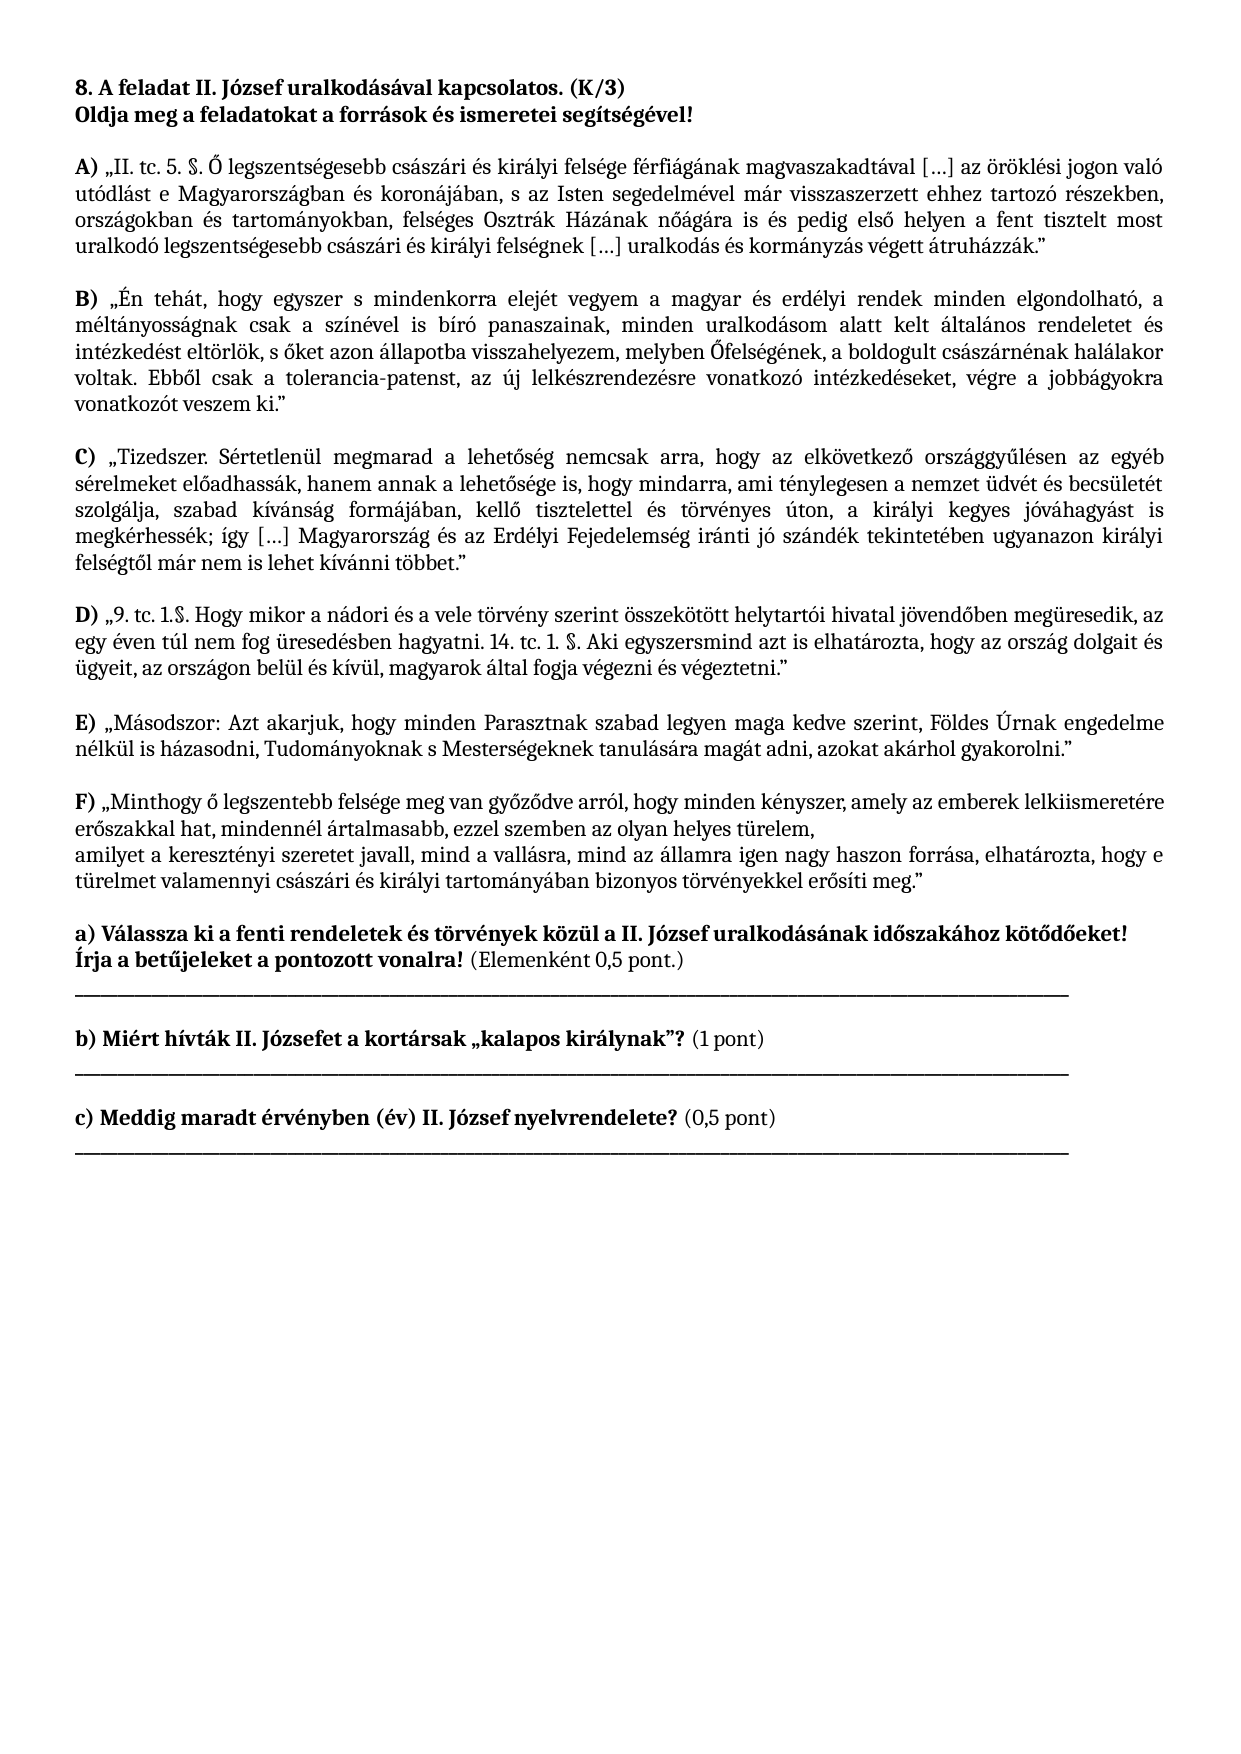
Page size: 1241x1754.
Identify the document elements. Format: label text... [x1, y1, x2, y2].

text E) „Másodszor: Azt akarjuk, hogy minden Parasztnak szabad legyen maga kedve szerint, Földes Úrnak engedelme nélkül is házasodni, Tudományoknak s Mesterségeknek tanulására magát adni, azokat akárhol gyakorolni.” [75, 710, 1165, 763]
text C) „Tizedszer. Sértetlenül megmarad a lehetőség nemcsak arra, hogy az elkövetkező országgyűlésen az egyéb sérelmeket előadhassák, hanem annak a lehetősége is, hogy mindarra, ami ténylegesen a nemzet üdvét és becsületét szolgálja, szabad kívánság formájában, kellő tisztelettel és törvényes úton, a királyi kegyes jóváhagyást is megkérhessék; így […] Magyarország és az Erdélyi Fejedelemség iránti jó szándék tekintetében ugyanazon királyi felségtől már nem is lehet kívánni többet.” [75, 444, 1165, 576]
text b) Miért hívták II. Józsefet a kortársak „kalapos királynak”? (1 pont) [75, 1026, 1165, 1052]
text _____________________________________________________________________________________________________________________ [75, 1052, 1165, 1079]
text D) „9. tc. 1.§. Hogy mikor a nádori és a vele törvény szerint összekötött helytartói hivatal jövendőben megüresedik, az egy éven túl nem fog üresedésben hagyatni. 14. tc. 1. §. Aki egyszersmind azt is elhatározta, hogy az ország dolgait és ügyeit, az országon belül és kívül, magyarok által fogja végezni és végeztetni.” [75, 602, 1165, 681]
text c) Meddig maradt érvényben (év) II. József nyelvrendelete? (0,5 pont) [75, 1105, 1165, 1132]
text F) „Minthogy ő legszentebb felsége meg van győződve arról, hogy minden kényszer, amely az emberek lelkiismeretére erőszakkal hat, mindennél ártalmasabb, ezzel szemben az olyan helyes türelem, [75, 789, 1165, 842]
text _____________________________________________________________________________________________________________________ [75, 973, 1165, 1000]
text B) „Én tehát, hogy egyszer s mindenkorra elejét vegyem a magyar és erdélyi rendek minden elgondolható, a méltányosságnak csak a színével is bíró panaszainak, minden uralkodásom alatt kelt általános rendeletet és intézkedést eltörlök, s őket azon állapotba visszahelyezem, melyben Őfelségének, a boldogult császárnénak halálakor voltak. Ebből csak a tolerancia-patenst, az új lelkészrendezésre vonatkozó intézkedéseket, végre a jobbágyokra vonatkozót veszem ki.” [75, 286, 1165, 418]
text _____________________________________________________________________________________________________________________ [75, 1132, 1165, 1158]
text Oldja meg a feladatokat a források és ismeretei segítségével! [75, 101, 1165, 128]
text amilyet a keresztényi szeretet javall, mind a vallásra, mind az államra igen nagy haszon forrása, elhatározta, hogy e türelmet valamennyi császári és királyi tartományában bizonyos törvényekkel erősíti meg.” [75, 842, 1165, 894]
text A) „II. tc. 5. §. Ő legszentségesebb császári és királyi felsége férfiágának magvaszakadtával […] az öröklési jogon való utódlást e Magyarországban és koronájában, s az Isten segedelmével már visszaszerzett ehhez tartozó részekben, országokban és tartományokban, felséges Osztrák Házának nőágára is és pedig első helyen a fent tisztelt most uralkodó legszentségesebb császári és királyi felségnek […] uralkodás és kormányzás végett átruházzák.” [75, 154, 1165, 259]
text 8. A feladat II. József uralkodásával kapcsolatos. (K/3) [75, 75, 1165, 101]
text a) Válassza ki a fenti rendeletek és törvények közül a II. József uralkodásának időszakához kötődőeket! Írja a betűjeleket a pontozott vonalra! (Elemenként 0,5 pont.) [75, 921, 1165, 973]
